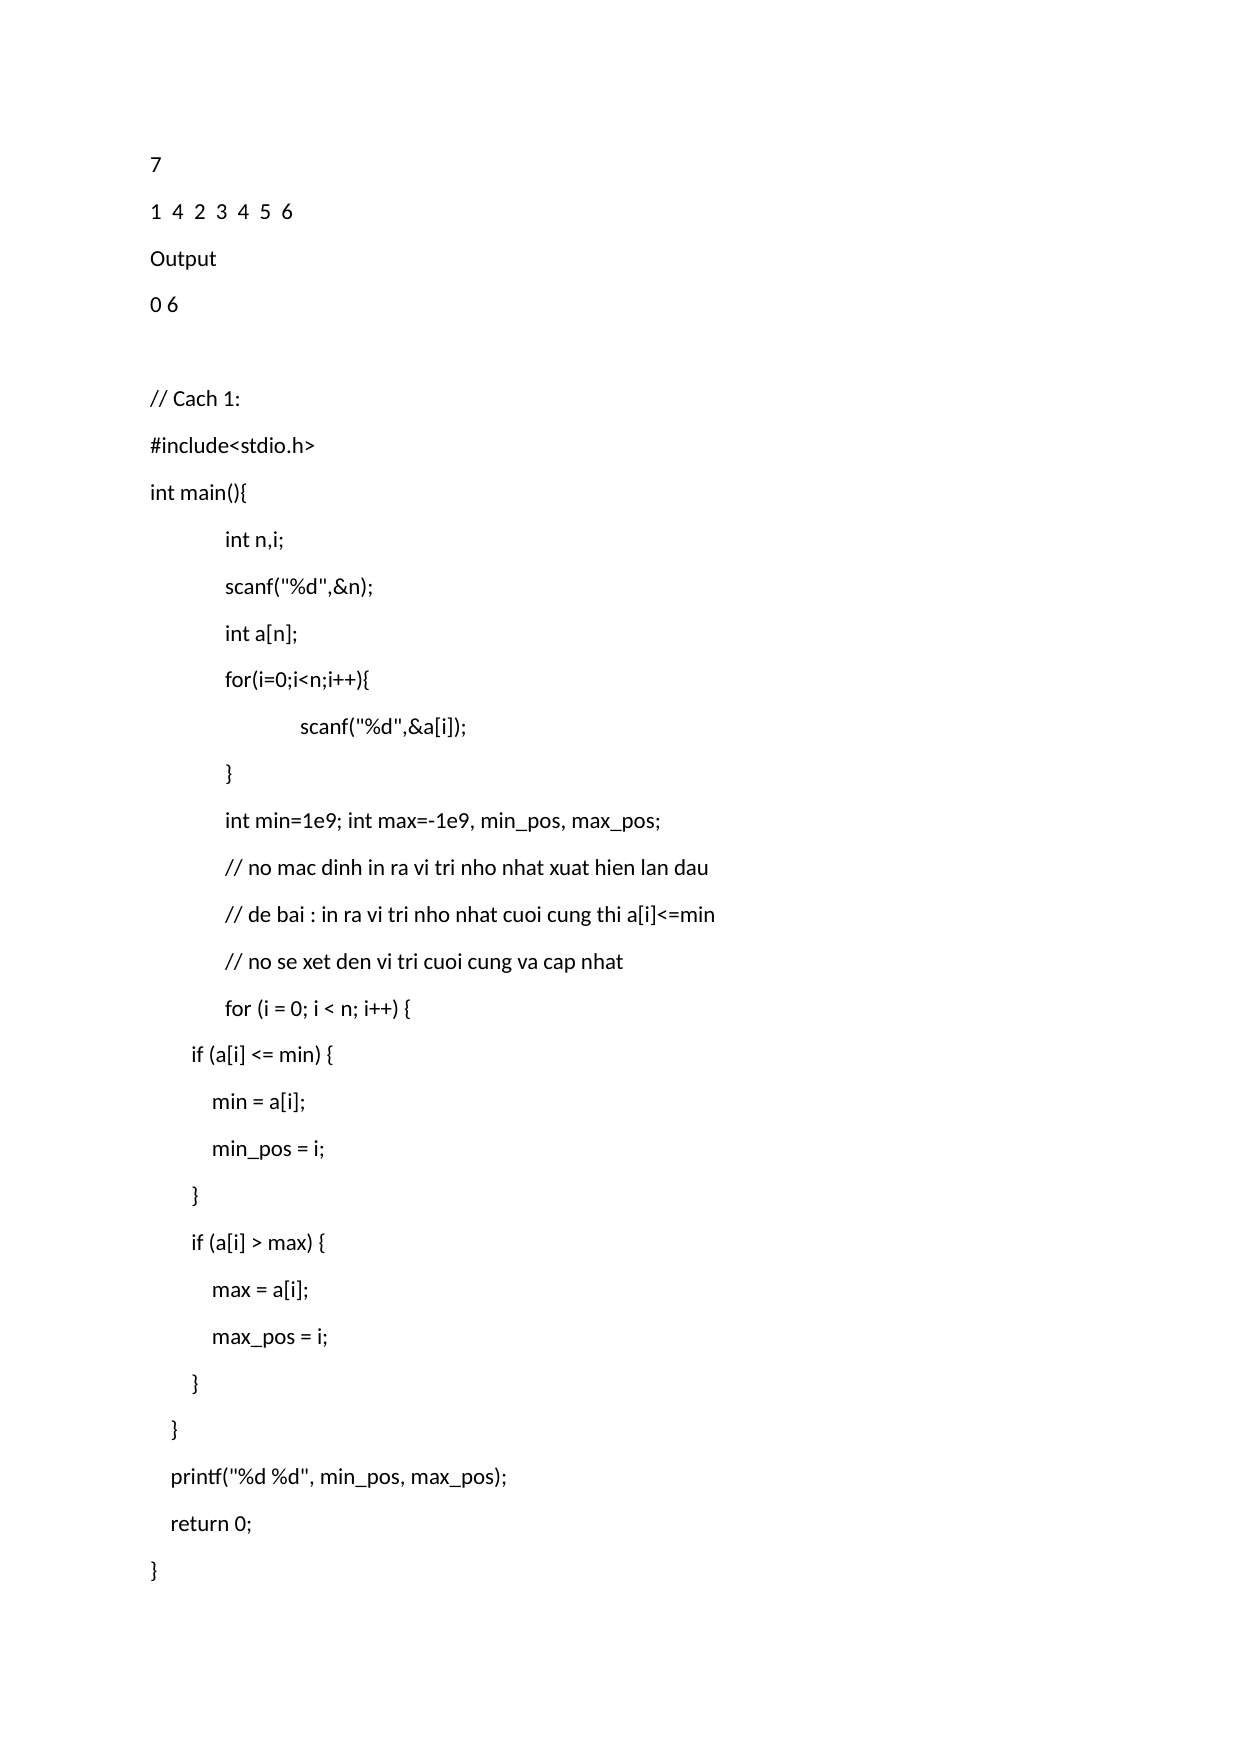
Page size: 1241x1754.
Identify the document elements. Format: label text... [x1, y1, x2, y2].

text 1 4 2 3 4 5 6 [150, 197, 1090, 225]
text return 0; [150, 1509, 1090, 1537]
text #include<stdio.h> [150, 431, 1090, 459]
text if (a[i] <= min) { [150, 1041, 1090, 1069]
text } [150, 1181, 1090, 1209]
text scanf("%d",&n); [150, 572, 1090, 600]
text int main(){ [150, 478, 1090, 506]
text } [150, 1369, 1090, 1397]
text // de bai : in ra vi tri nho nhat cuoi cung thi a[i]<=min [150, 900, 1090, 928]
text printf("%d %d", min_pos, max_pos); [150, 1462, 1090, 1491]
text 0 6 [150, 291, 1090, 319]
text 7 [150, 150, 1090, 178]
text int n,i; [150, 525, 1090, 553]
text scanf("%d",&a[i]); [150, 712, 1090, 741]
text min_pos = i; [150, 1134, 1090, 1162]
text min = a[i]; [150, 1087, 1090, 1116]
text Output [150, 244, 1090, 272]
text // no mac dinh in ra vi tri nho nhat xuat hien lan dau [150, 853, 1090, 881]
text for (i = 0; i < n; i++) { [150, 994, 1090, 1022]
text // no se xet den vi tri cuoi cung va cap nhat [150, 947, 1090, 975]
text // Cach 1: [150, 384, 1090, 412]
text } [150, 1416, 1090, 1444]
text int min=1e9; int max=-1e9, min_pos, max_pos; [150, 806, 1090, 834]
text int a[n]; [150, 619, 1090, 647]
text } [150, 1556, 1090, 1584]
text max = a[i]; [150, 1275, 1090, 1303]
text if (a[i] > max) { [150, 1228, 1090, 1256]
text max_pos = i; [150, 1322, 1090, 1350]
text for(i=0;i<n;i++){ [150, 666, 1090, 694]
text } [150, 759, 1090, 787]
